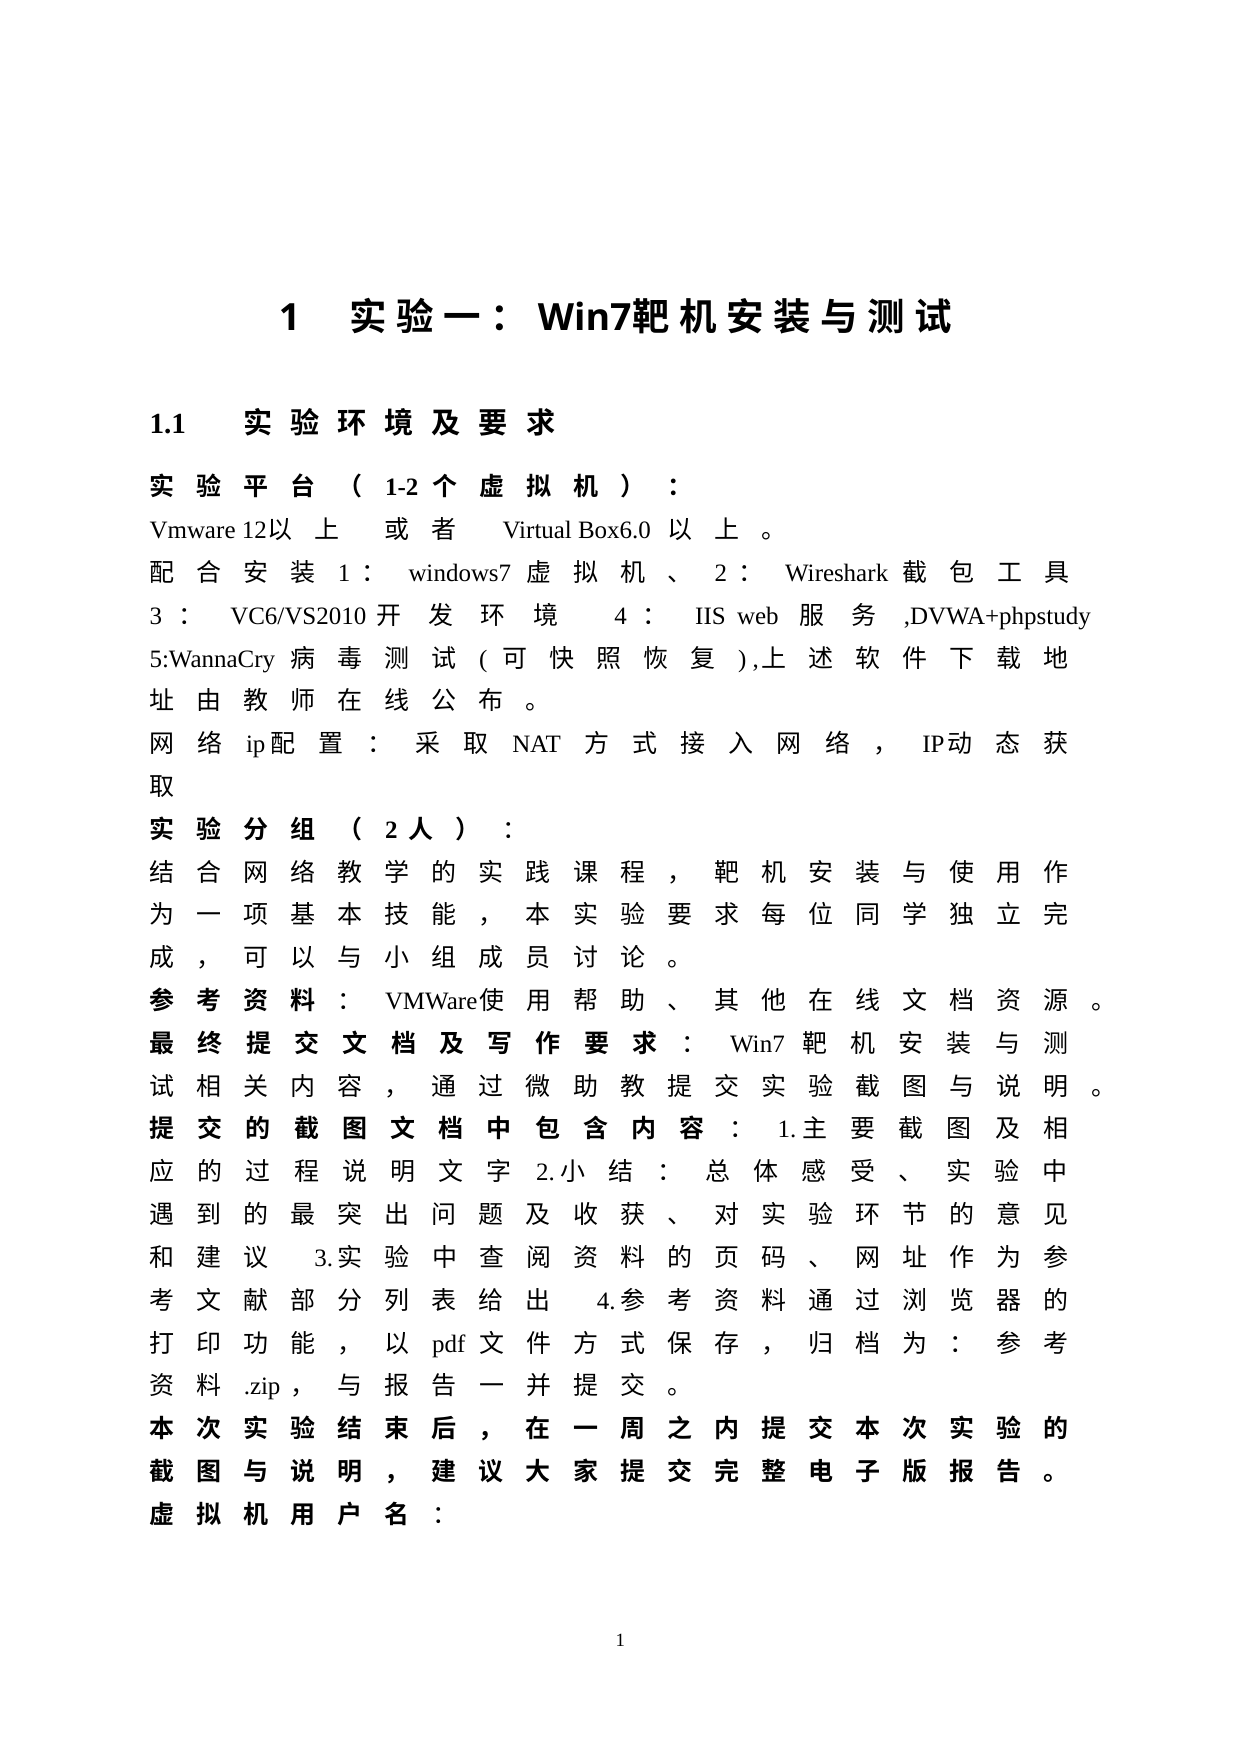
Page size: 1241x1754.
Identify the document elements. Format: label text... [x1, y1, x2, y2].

subtitle 实验环境及要求 [149, 399, 1091, 442]
subtitle 实验一：Win7靶机安装与测试 [149, 271, 1091, 357]
text 本次实验结束后，在一周之内提交本次实验的截图与说明，建议大家提交完整电子版报告。 [149, 1405, 1091, 1491]
text 网络ip配置：采取NAT方式接入网络，IP动态获取 [149, 720, 1091, 806]
text Vmware 12以上 或者 Virtual Box6.0以上。 [149, 506, 1091, 549]
text 提交的截图文档中包含内容：1.主要截图及相应的过程说明文字2.小结：总体感受、实验中遇到的最突出问题及收获、对实验环节的意见和建议 3.实验中查阅资料的页码、网址作为参考文献部分列表给出 4.参考资料通过浏览器的打印功能，以pdf文件方式保存，归档为：参考资料.zip，与报告一并提交。 [149, 1106, 1091, 1405]
text 虚拟机用户名： [149, 1491, 1091, 1534]
text 实验平台（1-2个虚拟机）： [149, 463, 1091, 506]
text 配合安装1：windows7虚拟机、2：Wireshark截包工具 3：VC6/VS2010开发环境 4：IIS web服务,DVWA+phpstudy 5:WannaCry病毒测试(可快照恢复) ,上述软件下载地址由教师在线公布。 [149, 549, 1091, 720]
text 实验分组（2人）： [149, 806, 1091, 849]
text 最终提交文档及写作要求：Win7靶机安装与测试相关内容，通过微助教提交实验截图与说明。 [149, 1020, 1091, 1106]
text 结合网络教学的实践课程，靶机安装与使用作为一项基本技能，本实验要求每位同学独立完成，可以与小组成员讨论。 [149, 849, 1091, 977]
text 参考资料：VMWare使用帮助、其他在线文档资源。 [149, 977, 1091, 1020]
